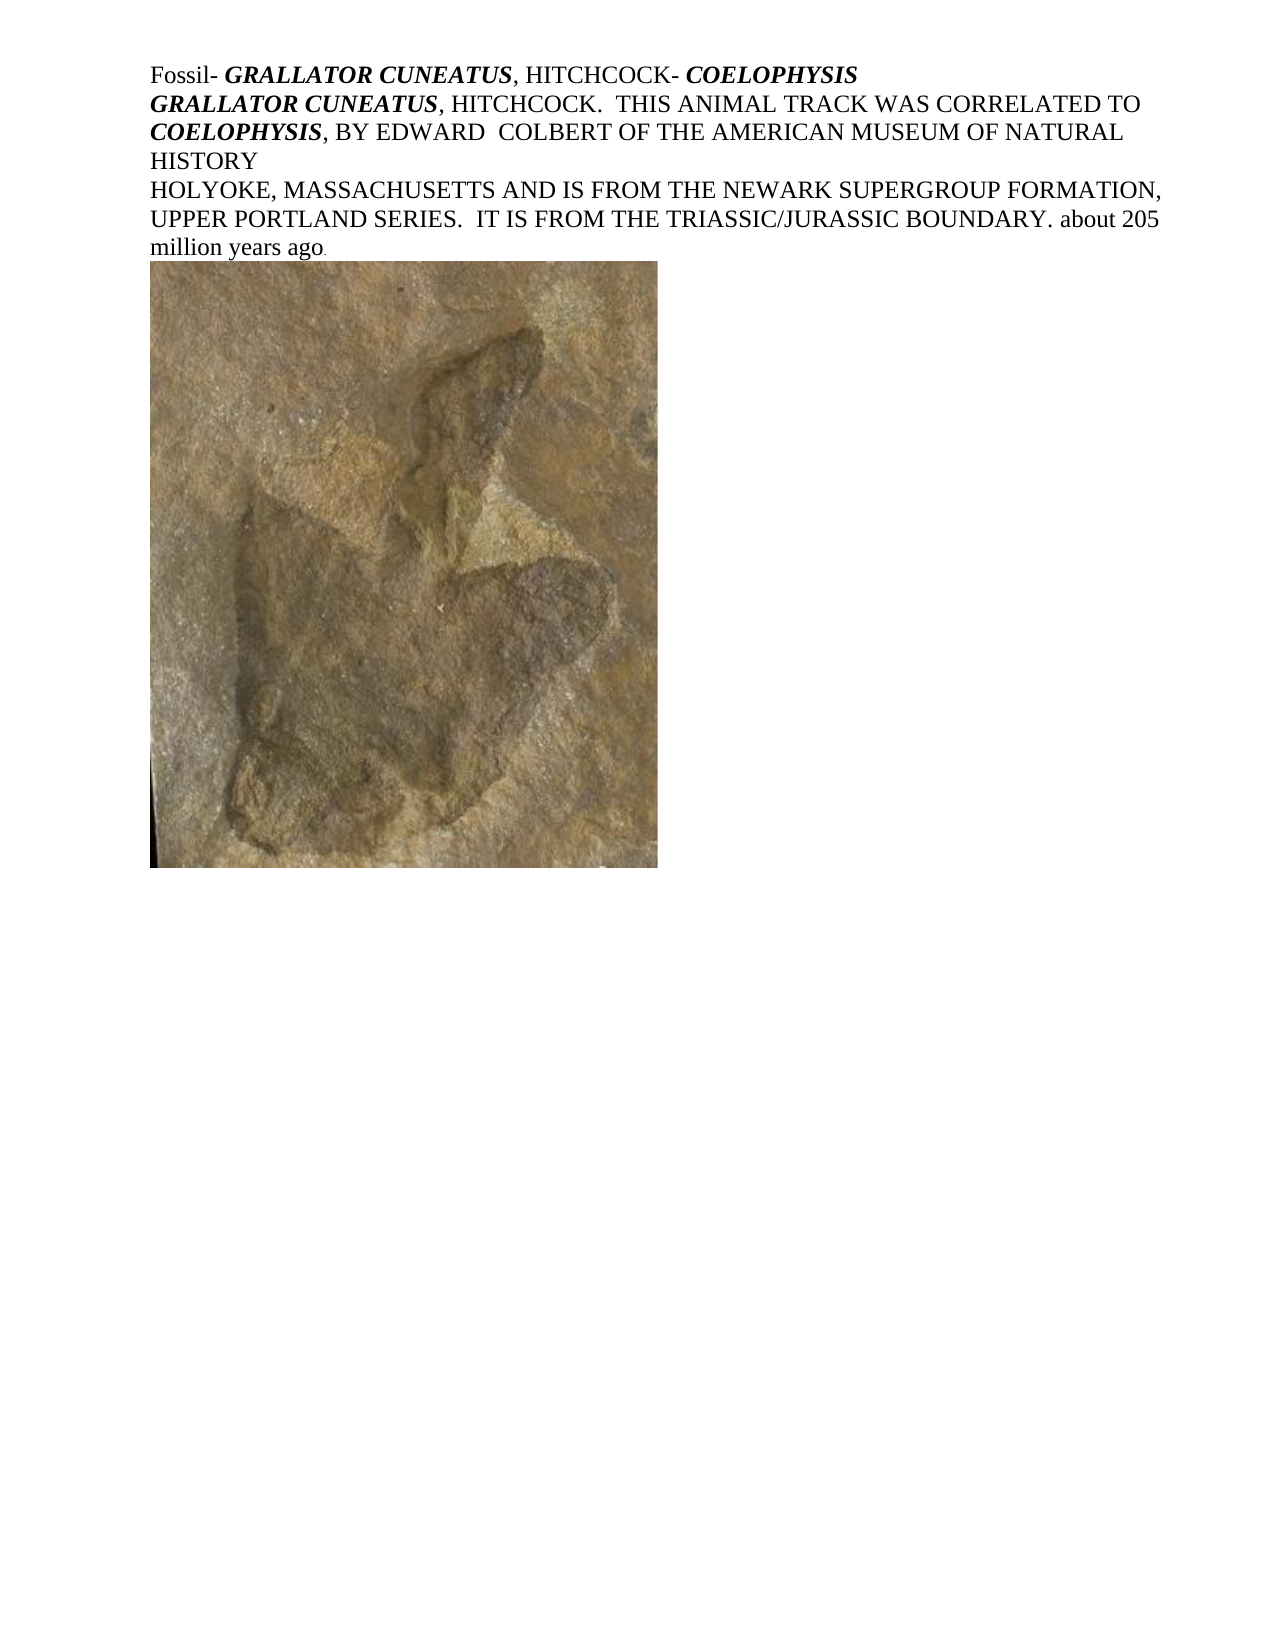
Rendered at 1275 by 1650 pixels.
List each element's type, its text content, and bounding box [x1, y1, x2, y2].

picture [150, 261, 658, 868]
text Fossil- GRALLATOR CUNEATUS, HITCHCOCK- COELOPHYSIS [150, 60, 1215, 89]
text GRALLATOR CUNEATUS, HITCHCOCK. THIS ANIMAL TRACK WAS CORRELATED TO COELOPHYSIS, BY EDWARD COLBERT OF THE AMERICAN MUSEUM OF NATURAL HISTORY [150, 89, 1215, 175]
text HOLYOKE, MASSACHUSETTS AND IS FROM THE NEWARK SUPERGROUP FORMATION, UPPER PORTLAND SERIES. IT IS FROM THE TRIASSIC/JURASSIC BOUNDARY. about 205 million years ago. [150, 175, 1215, 261]
